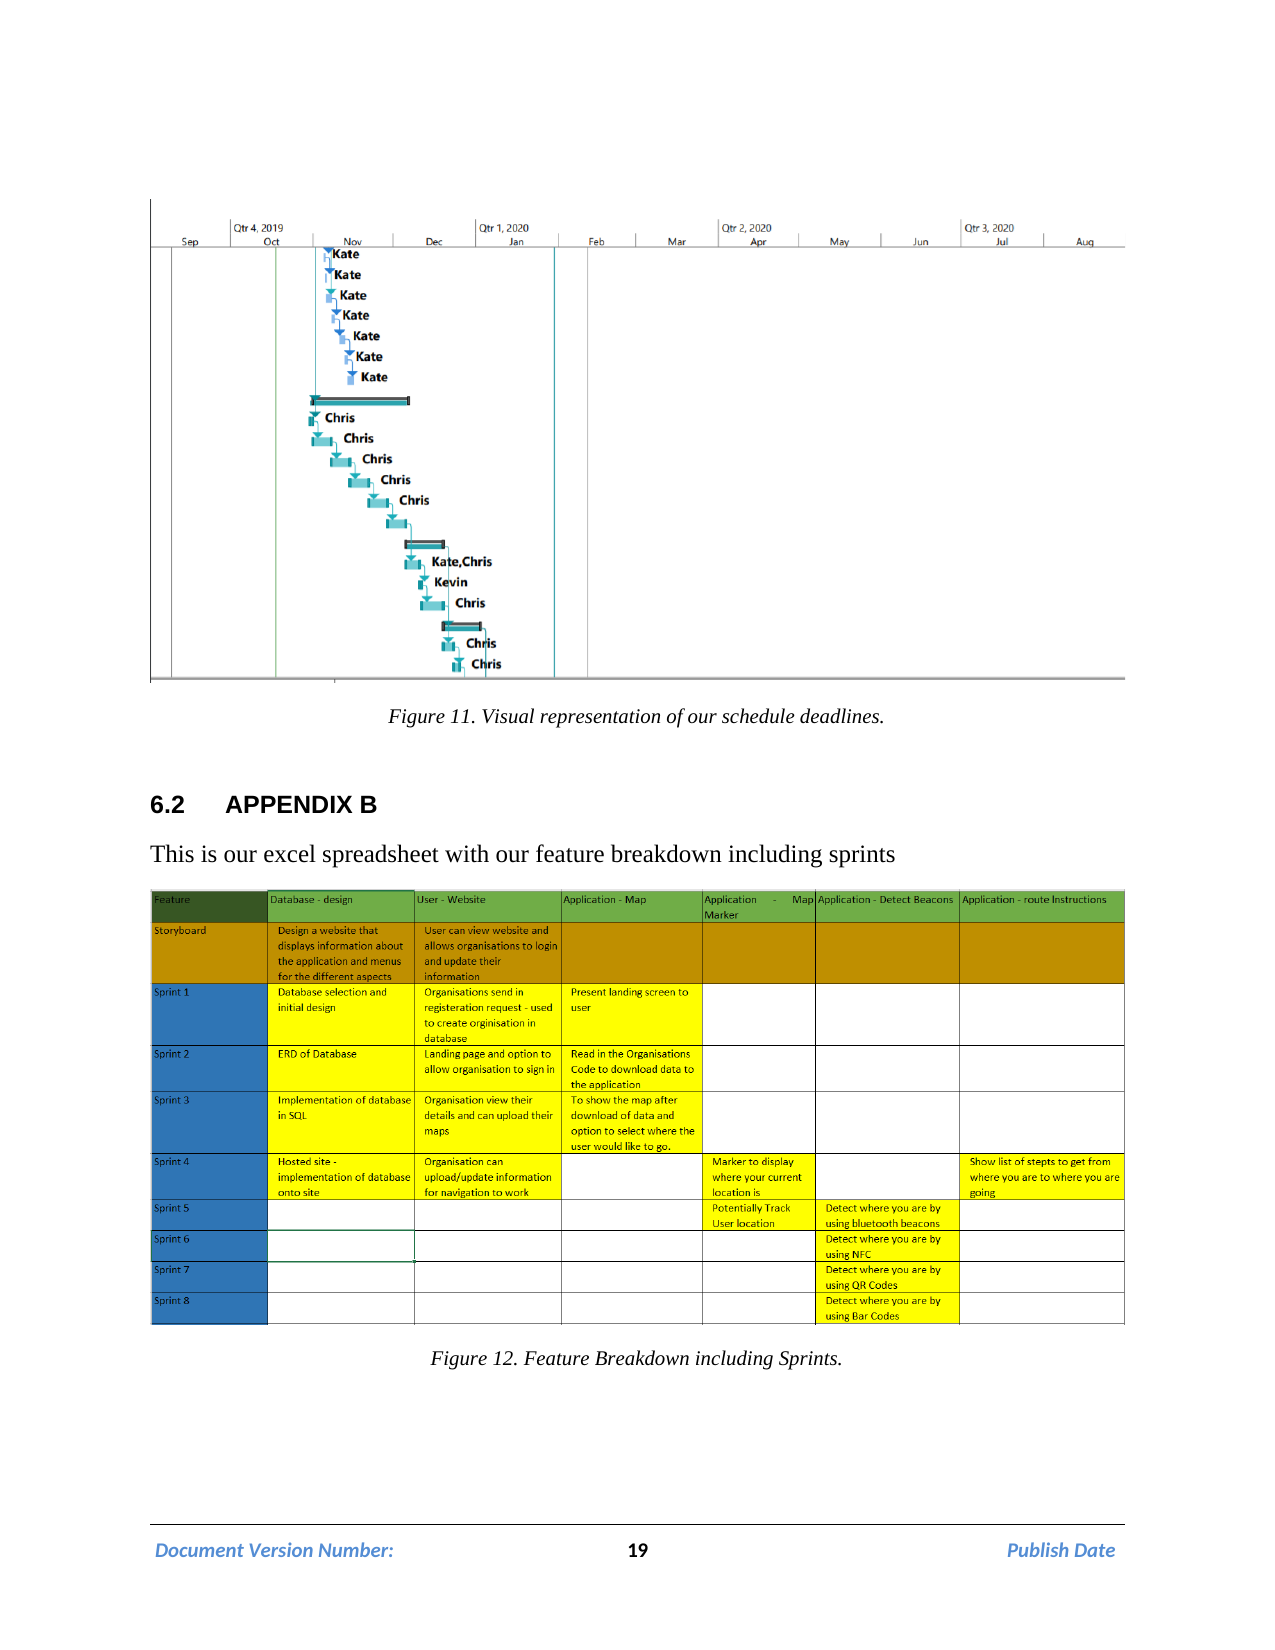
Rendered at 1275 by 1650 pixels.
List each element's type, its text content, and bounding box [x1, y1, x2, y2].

text This is our excel spreadsheet with our feature breakdown including sprints [150, 839, 1125, 868]
subtitle 6.2 Appendix B [150, 790, 1125, 819]
picture [150, 889, 1125, 1325]
picture [150, 199, 1125, 683]
